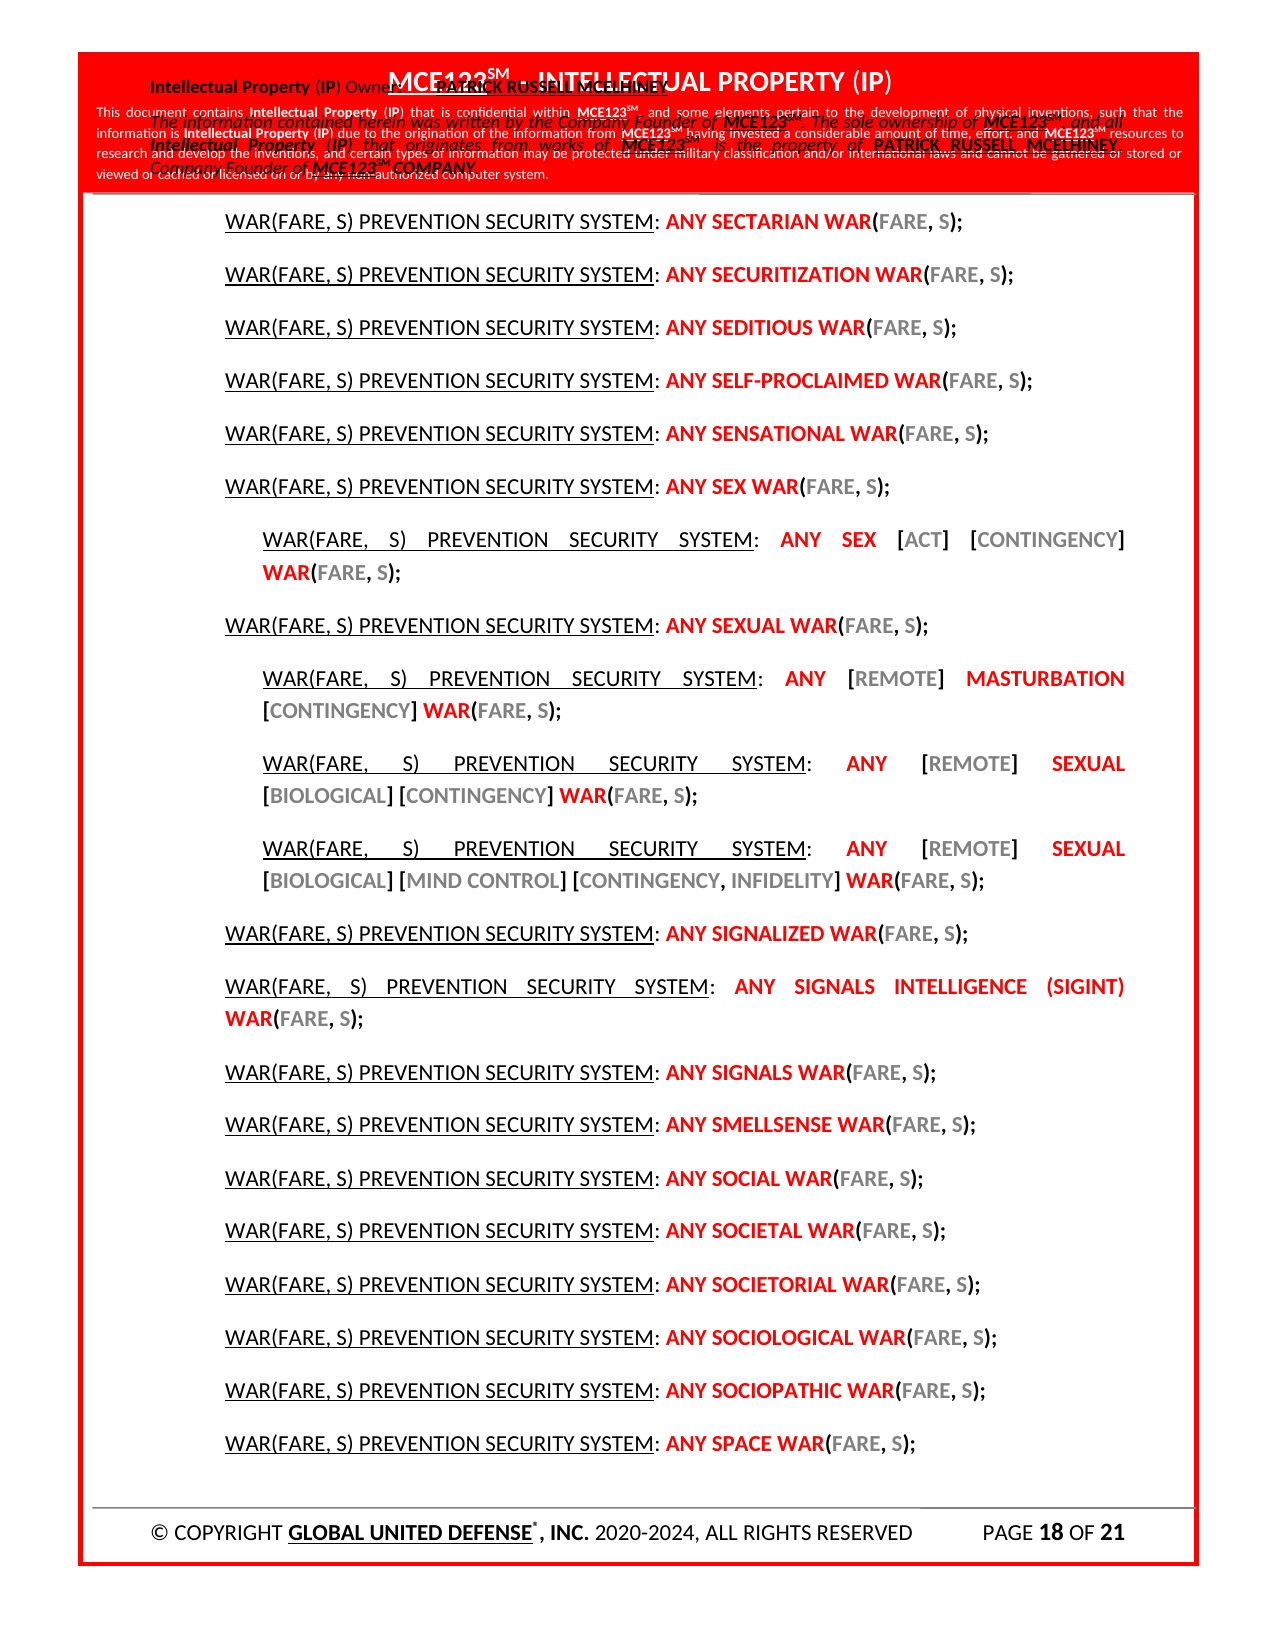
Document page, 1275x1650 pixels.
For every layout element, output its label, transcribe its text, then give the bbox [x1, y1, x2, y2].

text WAR(FARE, S) PREVENTION SECURITY SYSTEM: ANY SMELLSENSE WAR(FARE, S); [225, 1111, 1125, 1139]
text WAR(FARE, S) PREVENTION SECURITY SYSTEM: ANY SOCIAL WAR(FARE, S); [225, 1164, 1125, 1192]
text WAR(FARE, S) PREVENTION SECURITY SYSTEM: ANY SECURITIZATION WAR(FARE, S); [225, 260, 1125, 288]
text WAR(FARE, S) PREVENTION SECURITY SYSTEM: ANY [REMOTE] SEXUAL [BIOLOGICAL] [MIND CONTROL] [CONTINGENCY, INFIDELITY] WAR(FARE, S); [262, 834, 1125, 894]
text WAR(FARE, S) PREVENTION SECURITY SYSTEM: ANY SOCIOPATHIC WAR(FARE, S); [225, 1376, 1125, 1404]
text WAR(FARE, S) PREVENTION SECURITY SYSTEM: ANY SIGNALS INTELLIGENCE (SIGINT) WAR(FARE, S); [225, 972, 1125, 1033]
text WAR(FARE, S) PREVENTION SECURITY SYSTEM: ANY [REMOTE] MASTURBATION [CONTINGENCY] WAR(FARE, S); [262, 664, 1125, 724]
text WAR(FARE, S) PREVENTION SECURITY SYSTEM: ANY SEDITIOUS WAR(FARE, S); [225, 313, 1125, 341]
text WAR(FARE, S) PREVENTION SECURITY SYSTEM: ANY [REMOTE] SEXUAL [BIOLOGICAL] [CONTINGENCY] WAR(FARE, S); [262, 749, 1125, 809]
text WAR(FARE, S) PREVENTION SECURITY SYSTEM: ANY SEX [ACT] [CONTINGENCY] WAR(FARE, S); [262, 526, 1125, 586]
text WAR(FARE, S) PREVENTION SECURITY SYSTEM: ANY SELF-PROCLAIMED WAR(FARE, S); [225, 366, 1125, 394]
text WAR(FARE, S) PREVENTION SECURITY SYSTEM: ANY SECTARIAN WAR(FARE, S); [225, 207, 1125, 235]
text WAR(FARE, S) PREVENTION SECURITY SYSTEM: ANY SEXUAL WAR(FARE, S); [225, 611, 1125, 639]
text WAR(FARE, S) PREVENTION SECURITY SYSTEM: ANY SOCIETORIAL WAR(FARE, S); [225, 1270, 1125, 1298]
text WAR(FARE, S) PREVENTION SECURITY SYSTEM: ANY SENSATIONAL WAR(FARE, S); [225, 419, 1125, 447]
text WAR(FARE, S) PREVENTION SECURITY SYSTEM: ANY SIGNALS WAR(FARE, S); [225, 1058, 1125, 1086]
text WAR(FARE, S) PREVENTION SECURITY SYSTEM: ANY SOCIETAL WAR(FARE, S); [225, 1217, 1125, 1245]
text WAR(FARE, S) PREVENTION SECURITY SYSTEM: ANY SIGNALIZED WAR(FARE, S); [225, 919, 1125, 947]
text WAR(FARE, S) PREVENTION SECURITY SYSTEM: ANY SOCIOLOGICAL WAR(FARE, S); [225, 1323, 1125, 1351]
text WAR(FARE, S) PREVENTION SECURITY SYSTEM: ANY SPACE WAR(FARE, S); [225, 1429, 1125, 1457]
text WAR(FARE, S) PREVENTION SECURITY SYSTEM: ANY SEX WAR(FARE, S); [225, 472, 1125, 501]
